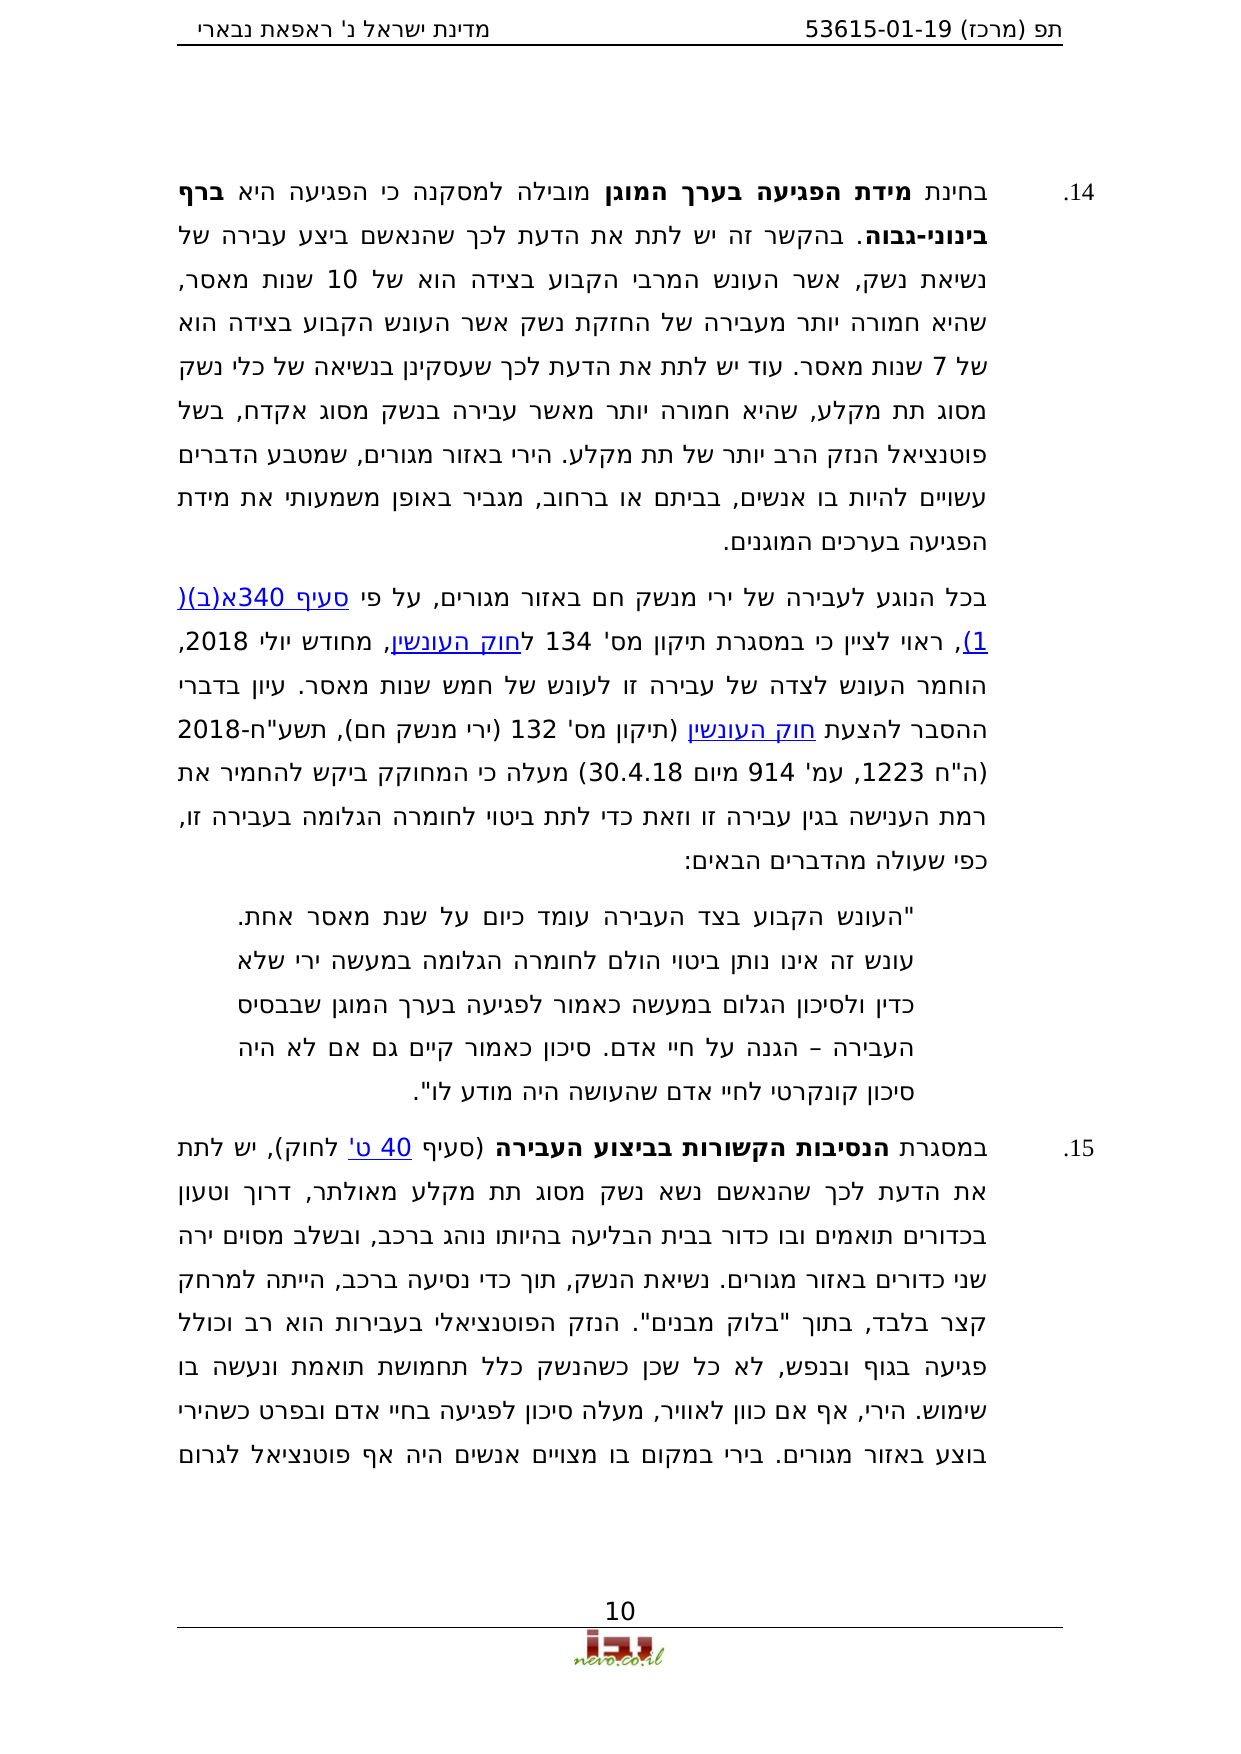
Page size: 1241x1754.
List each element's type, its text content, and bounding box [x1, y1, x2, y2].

text "העונש הקבוע בצד העבירה עומד כיום על שנת מאסר אחת. עונש זה אינו נותן ביטוי הולם לחומרה הגלומה במעשה ירי שלא כדין ולסיכון הגלום במעשה כאמור לפגיעה בערך המוגן שבבסיס העבירה – הגנה על חיי אדם. סיכון כאמור קיים גם אם לא היה סיכון קונקרטי לחיי אדם שהעושה היה מודע לו". [236, 902, 916, 1106]
picture [574, 1629, 666, 1667]
list בחינת מידת הפגיעה בערך המוגן מובילה למסקנה כי הפגיעה היא ברף בינוני-גבוה. בהקשר זה יש לתת את הדעת לכך שהנאשם ביצע עבירה של נשיאת נשק, אשר העונש המרבי הקבוע בצידה הוא של 10 שנות מאסר, שהיא חמורה יותר מעבירה של החזקת נשק אשר העונש הקבוע בצידה הוא של 7 שנות מאסר. עוד יש לתת את הדעת לכך שעסקינן בנשיאה של כלי נשק מסוג תת מקלע, שהיא חמורה יותר מאשר עבירה בנשק מסוג אקדח, בשל פוטנציאל הנזק הרב יותר של תת מקלע. הירי באזור מגורים, שמטבע הדברים עשויים להיות בו אנשים, בביתם או ברחוב, מגביר באופן משמעותי את מידת הפגיעה בערכים המוגנים. [177, 177, 1063, 556]
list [177, 1133, 1063, 1469]
text בכל הנוגע לעבירה של ירי מנשק חם באזור מגורים, על פי סעיף 340א(ב)(1), ראוי לציין כי במסגרת תיקון מס' 134 לחוק העונשין, מחודש יולי 2018, הוחמר העונש לצדה של עבירה זו לעונש של חמש שנות מאסר. עיון בדברי ההסבר להצעת חוק העונשין (תיקון מס' 132 (ירי מנשק חם), תשע"ח-2018 (ה"ח 1223, עמ' 914 מיום 30.4.18) מעלה כי המחוקק ביקש להחמיר את רמת הענישה בגין עבירה זו וזאת כדי לתת ביטוי לחומרה הגלומה בעבירה זו, כפי שעולה מהדברים הבאים: [177, 583, 988, 875]
